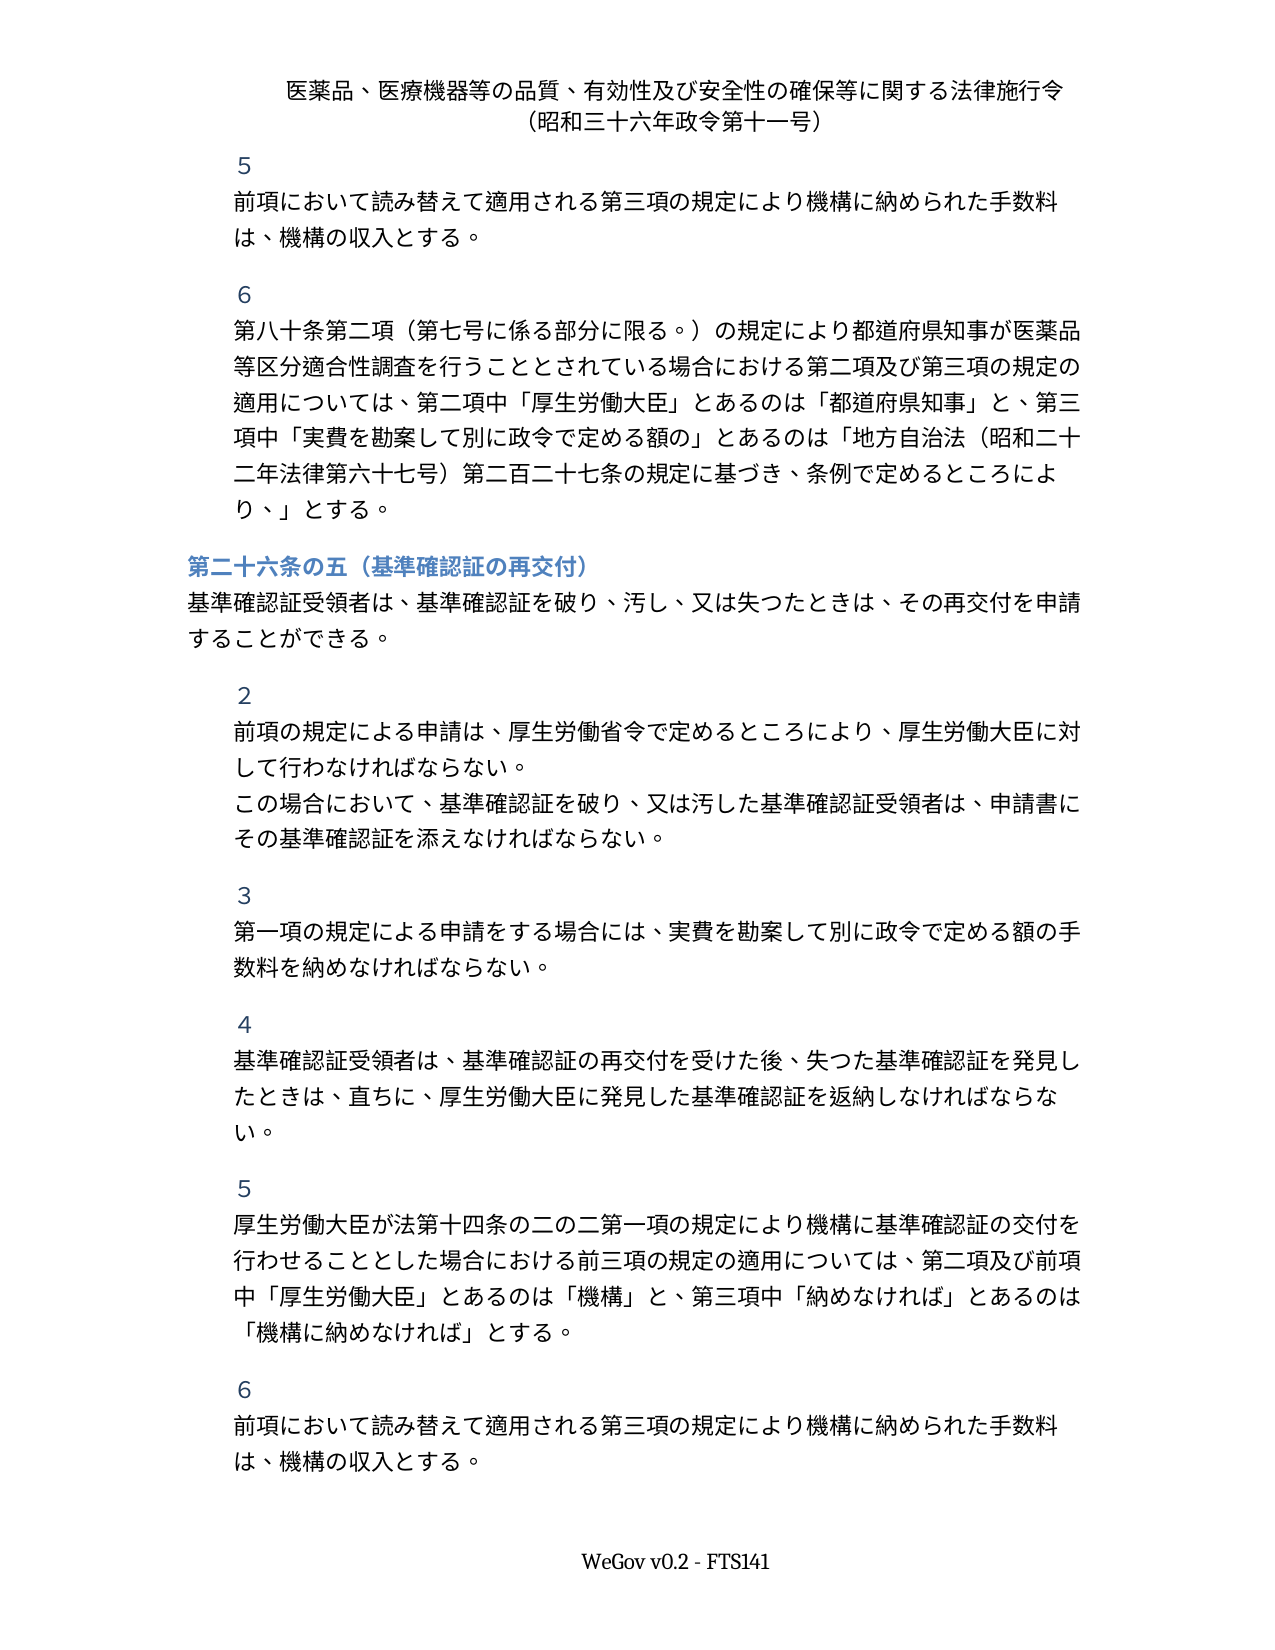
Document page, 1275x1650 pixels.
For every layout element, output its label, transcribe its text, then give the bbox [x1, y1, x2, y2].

subtitle 第二十六条の五（基準確認証の再交付） [187, 551, 1087, 582]
text 厚生労働大臣が法第十四条の二の二第一項の規定により機構に基準確認証の交付を行わせることとした場合における前三項の規定の適用については、第二項及び前項中「厚生労働大臣」とあるのは「機構」と、第三項中「納めなければ」とあるのは「機構に納めなければ」とする。 [233, 1209, 1087, 1348]
subtitle ５ [233, 150, 1087, 181]
subtitle ５ [233, 1173, 1087, 1205]
subtitle ４ [233, 1009, 1087, 1040]
subtitle ３ [233, 880, 1087, 911]
text 基準確認証受領者は、基準確認証を破り、汚し、又は失つたときは、その再交付を申請することができる。 [187, 587, 1087, 654]
subtitle ２ [233, 680, 1087, 711]
text 前項の規定による申請は、厚生労働省令で定めるところにより、厚生労働大臣に対して行わなければならない。 この場合において、基準確認証を破り、又は汚した基準確認証受領者は、申請書にその基準確認証を添えなければならない。 [233, 716, 1087, 855]
subtitle ６ [233, 1374, 1087, 1405]
text 前項において読み替えて適用される第三項の規定により機構に納められた手数料は、機構の収入とする。 [233, 1410, 1087, 1477]
subtitle ６ [233, 279, 1087, 310]
text 前項において読み替えて適用される第三項の規定により機構に納められた手数料は、機構の収入とする。 [233, 186, 1087, 253]
text 基準確認証受領者は、基準確認証の再交付を受けた後、失つた基準確認証を発見したときは、直ちに、厚生労働大臣に発見した基準確認証を返納しなければならない。 [233, 1045, 1087, 1148]
text 第一項の規定による申請をする場合には、実費を勘案して別に政令で定める額の手数料を納めなければならない。 [233, 916, 1087, 983]
